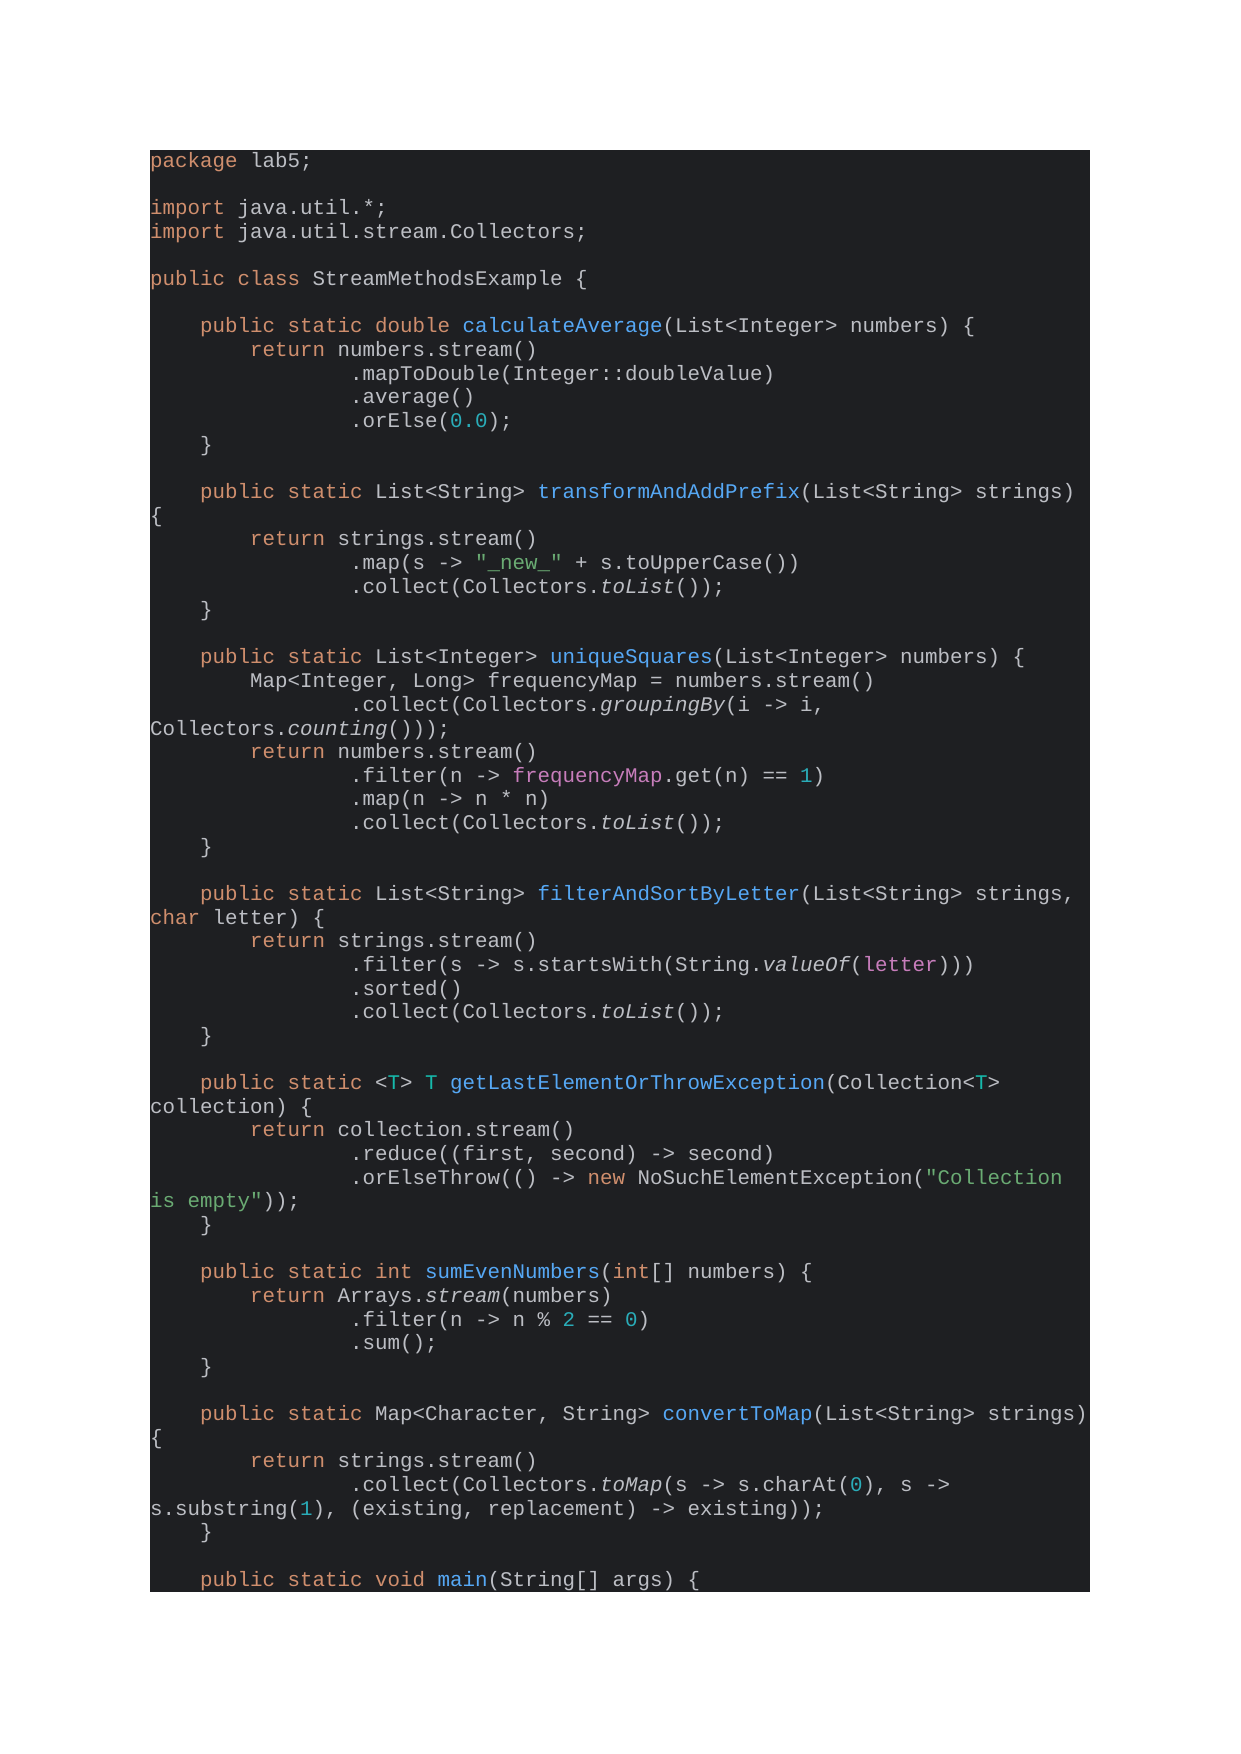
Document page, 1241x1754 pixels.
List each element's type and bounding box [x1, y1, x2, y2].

text [150, 150, 1090, 1592]
